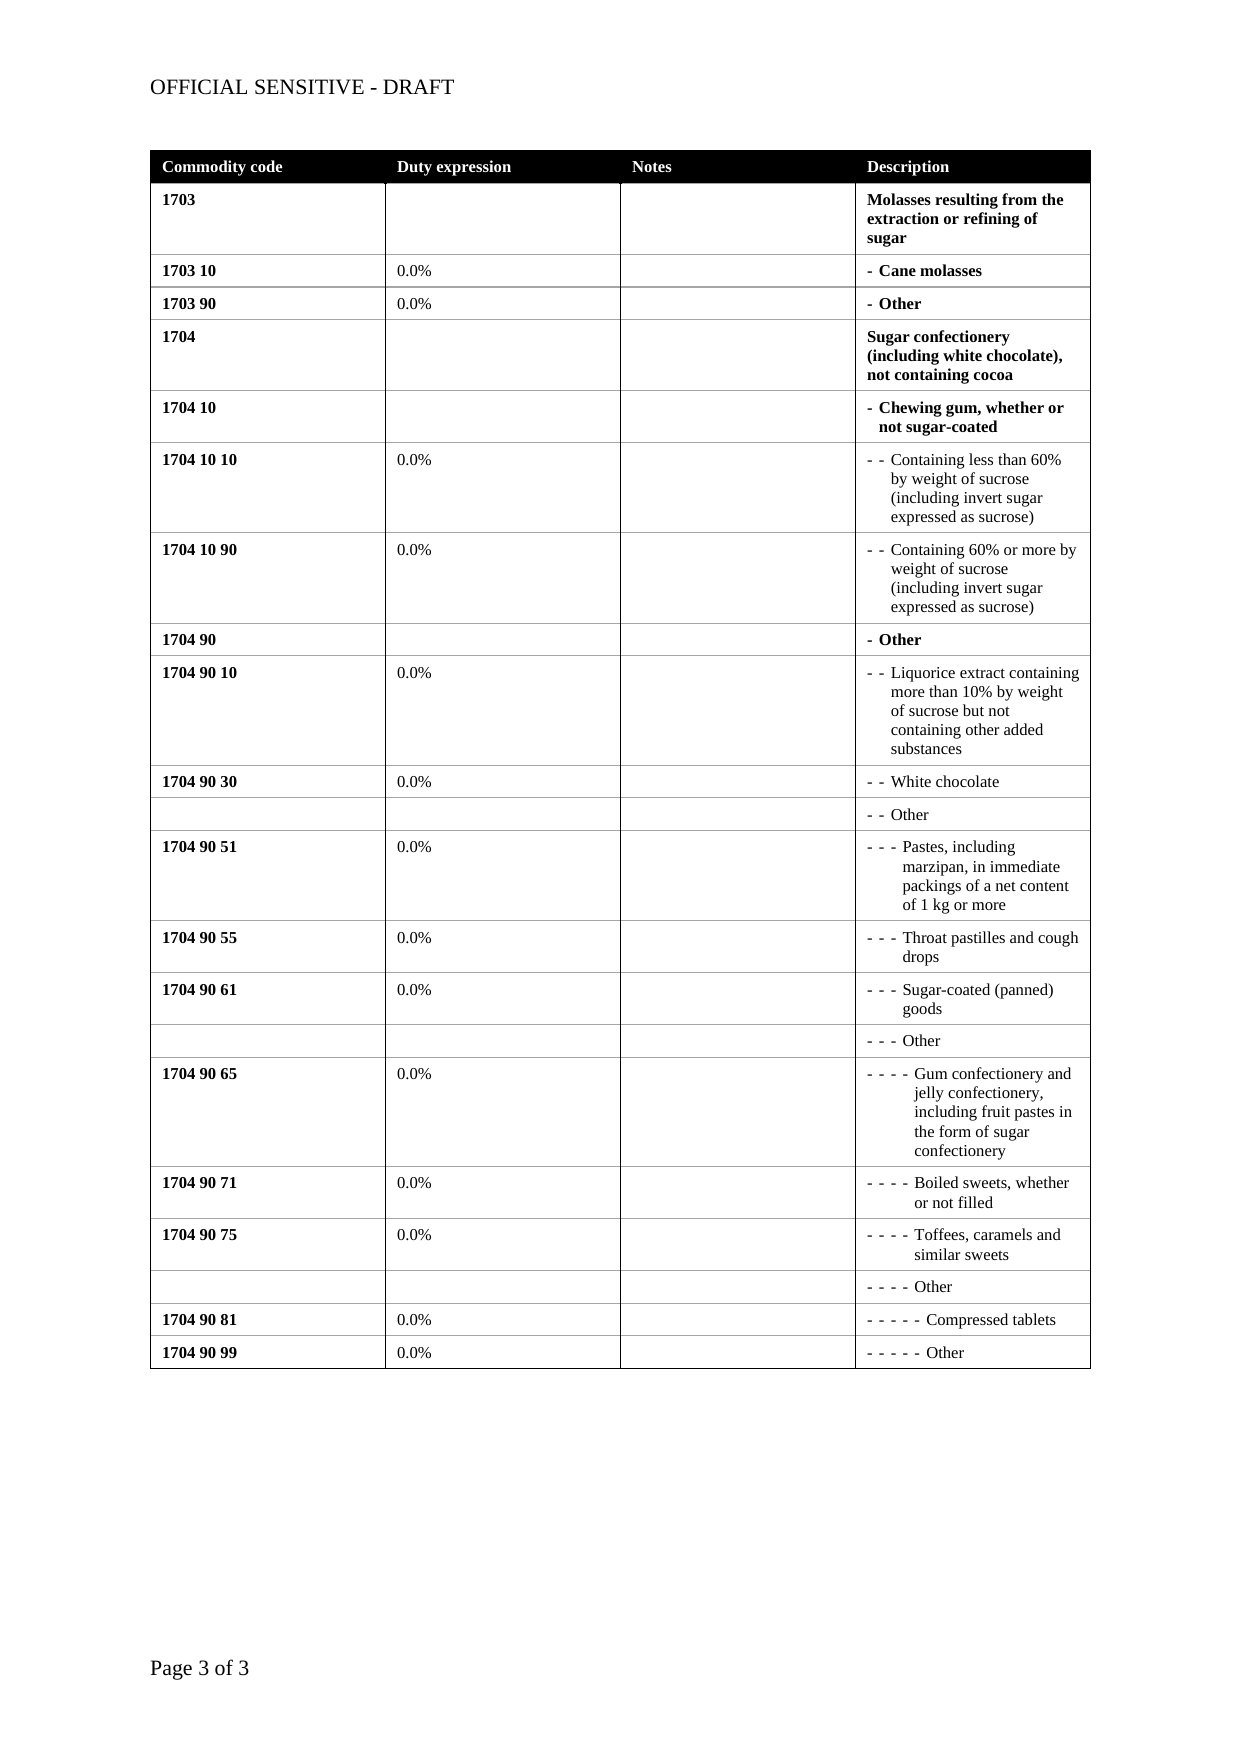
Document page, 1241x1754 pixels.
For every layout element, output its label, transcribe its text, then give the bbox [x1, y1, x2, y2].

table_cell 1704 90 71 [151, 1167, 385, 1218]
table_cell - - - - Other [856, 1271, 1090, 1302]
table_cell 0.0% [386, 288, 620, 319]
table_cell 1704 90 55 [151, 921, 385, 972]
table_cell - - - - - Other [856, 1336, 1090, 1368]
table_cell 0.0% [386, 1058, 620, 1166]
table_cell [621, 624, 855, 655]
table_cell 1704 90 10 [151, 656, 385, 764]
table_cell 0.0% [386, 1167, 620, 1218]
table_cell 1704 90 61 [151, 973, 385, 1024]
table_cell 1704 90 [151, 624, 385, 655]
table_cell [151, 1025, 385, 1057]
table_cell - Cane molasses [856, 255, 1090, 286]
table_cell 0.0% [386, 1219, 620, 1270]
table_cell 0.0% [386, 656, 620, 764]
table_cell 1704 90 30 [151, 766, 385, 797]
table_cell 0.0% [386, 443, 620, 532]
table_cell Sugar confectionery (including white chocolate), not containing cocoa [856, 320, 1090, 390]
table_cell 1704 90 99 [151, 1336, 385, 1368]
table_header Duty expression [387, 151, 619, 183]
table_cell [151, 1271, 385, 1302]
table_cell - - Liquorice extract containing more than 10% by weight of sucrose but not containing other added substances [856, 656, 1090, 764]
table_cell - - - - - Compressed tablets [856, 1304, 1090, 1335]
table_header Description [856, 151, 1090, 183]
table_cell [621, 320, 855, 390]
table_cell 1703 [151, 184, 385, 254]
table_cell - - - - Gum confectionery and jelly confectionery, including fruit pastes in the form of sugar confectionery [856, 1058, 1090, 1166]
table_cell 1704 10 10 [151, 443, 385, 532]
table_cell [621, 1271, 855, 1302]
table_cell [621, 1304, 855, 1335]
table_cell 1704 10 [151, 391, 385, 442]
table_cell - - - Pastes, including marzipan, in immediate packings of a net content of 1 kg or more [856, 831, 1090, 920]
table_cell [621, 1025, 855, 1057]
table_cell 1704 90 81 [151, 1304, 385, 1335]
table_cell [621, 1219, 855, 1270]
table_cell 1704 90 65 [151, 1058, 385, 1166]
table_cell [621, 1058, 855, 1166]
table_cell 0.0% [386, 831, 620, 920]
table_cell 1703 90 [151, 288, 385, 319]
table_cell 0.0% [386, 1336, 620, 1368]
table_cell [621, 831, 855, 920]
table_cell [621, 288, 855, 319]
table_cell [621, 391, 855, 442]
table_cell [621, 443, 855, 532]
table_cell [386, 798, 620, 830]
table_cell [621, 184, 855, 254]
table_cell - - Containing 60% or more by weight of sucrose (including invert sugar expressed as sucrose) [856, 533, 1090, 622]
table_cell 0.0% [386, 255, 620, 286]
table_cell 1703 10 [151, 255, 385, 286]
table_cell [621, 533, 855, 622]
table_cell [386, 184, 620, 254]
table_cell - - - Other [856, 1025, 1090, 1057]
table_cell 1704 90 51 [151, 831, 385, 920]
table_cell 0.0% [386, 533, 620, 622]
table_cell 1704 10 90 [151, 533, 385, 622]
table_header Notes [622, 151, 856, 183]
table_cell 0.0% [386, 766, 620, 797]
table_cell - Chewing gum, whether or not sugar-coated [856, 391, 1090, 442]
table_cell [621, 973, 855, 1024]
table_cell [386, 320, 620, 390]
table_cell [621, 1336, 855, 1368]
table_cell - - Other [856, 798, 1090, 830]
table_cell 0.0% [386, 1304, 620, 1335]
table_cell - Other [856, 624, 1090, 655]
table_cell 0.0% [386, 921, 620, 972]
table_cell [386, 391, 620, 442]
table_cell 1704 90 75 [151, 1219, 385, 1270]
table_cell - - - - Toffees, caramels and similar sweets [856, 1219, 1090, 1270]
table_cell - - - - Boiled sweets, whether or not filled [856, 1167, 1090, 1218]
table_cell 1704 [151, 320, 385, 390]
table_cell - - - Throat pastilles and cough drops [856, 921, 1090, 972]
table_cell [386, 624, 620, 655]
table_cell [621, 255, 855, 286]
table_cell [621, 766, 855, 797]
table_cell - - Containing less than 60% by weight of sucrose (including invert sugar expressed as sucrose) [856, 443, 1090, 532]
table_cell [386, 1025, 620, 1057]
table_cell Molasses resulting from the extraction or refining of sugar [856, 184, 1090, 254]
table_cell 0.0% [386, 973, 620, 1024]
table_cell [621, 921, 855, 972]
table_cell [621, 656, 855, 764]
table_cell [386, 1271, 620, 1302]
table_cell - - White chocolate [856, 766, 1090, 797]
table_header Commodity code [151, 151, 384, 183]
table_cell [151, 798, 385, 830]
table_cell - Other [856, 288, 1090, 319]
table_cell - - - Sugar-coated (panned) goods [856, 973, 1090, 1024]
table_cell [621, 798, 855, 830]
table_cell [621, 1167, 855, 1218]
